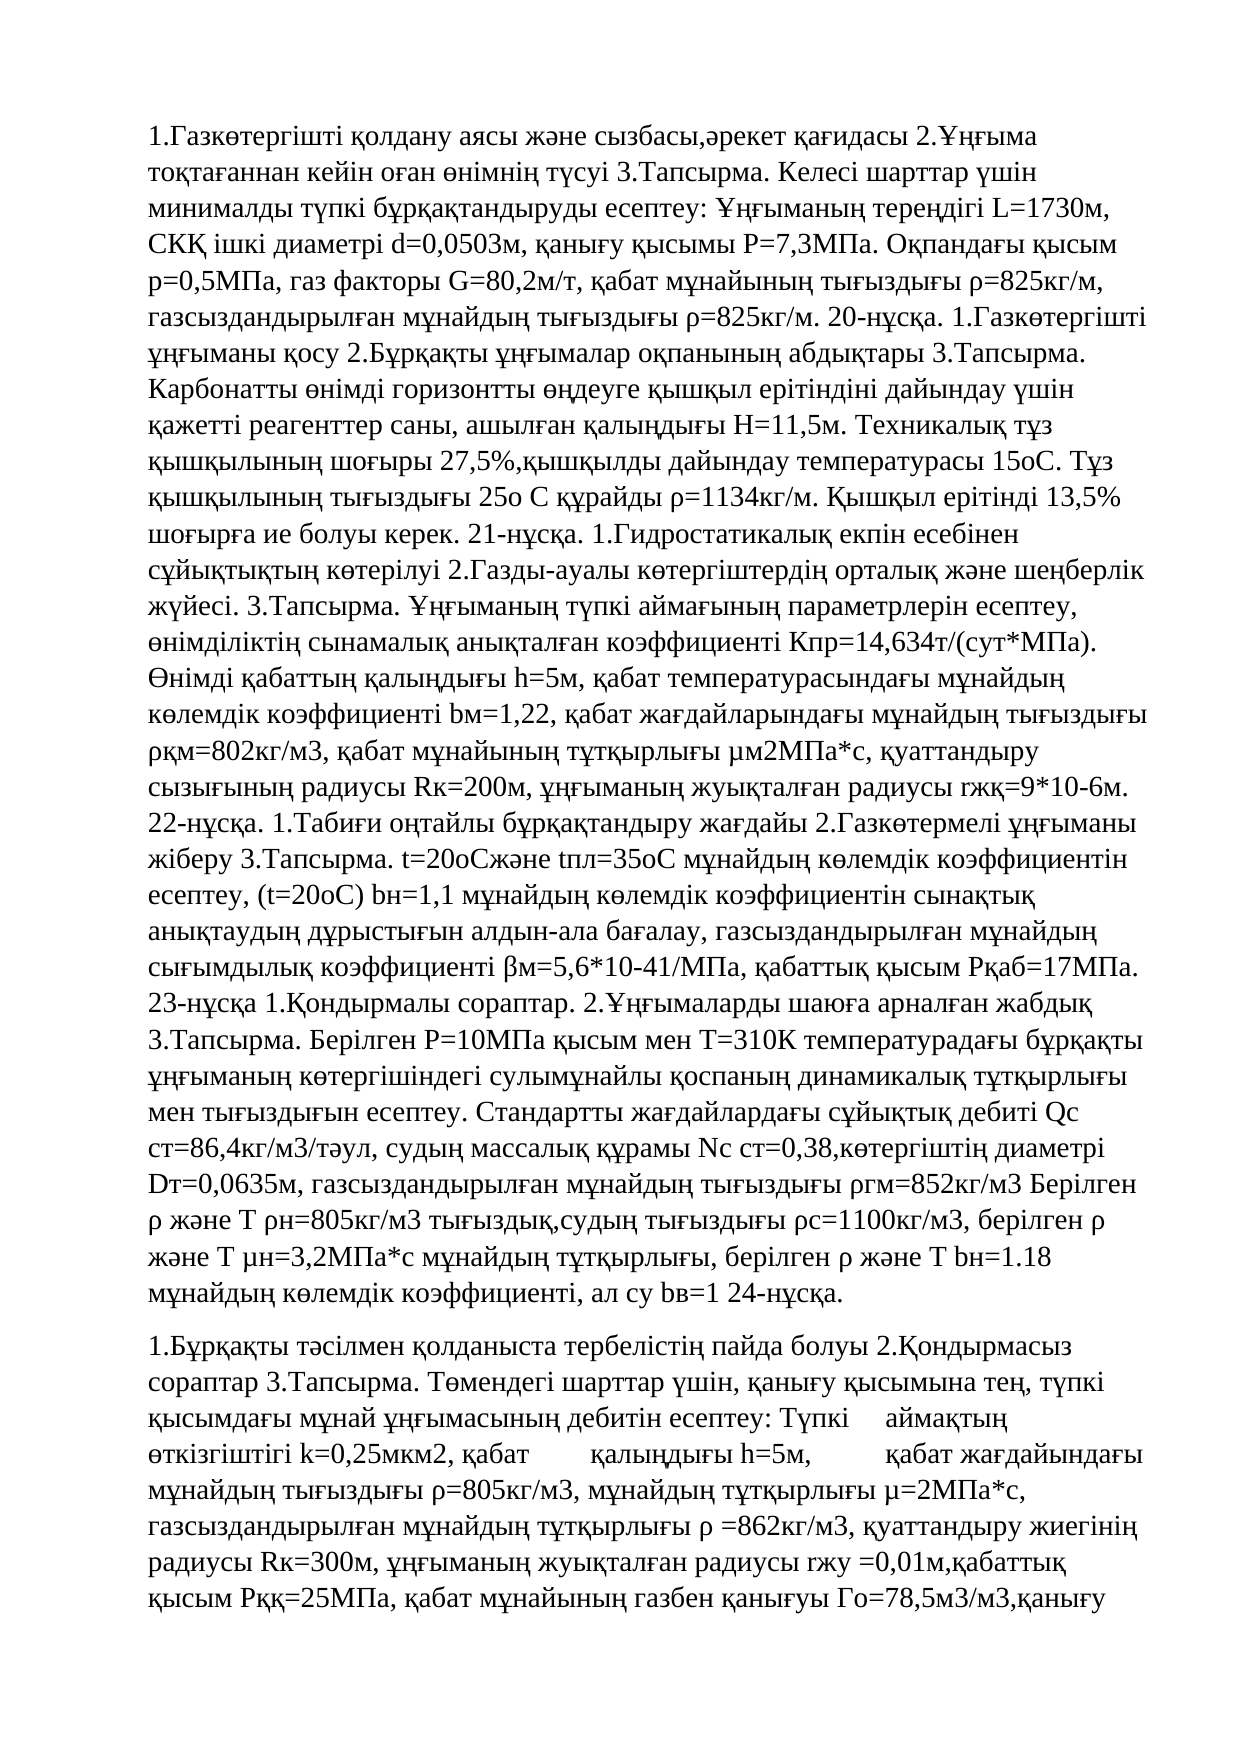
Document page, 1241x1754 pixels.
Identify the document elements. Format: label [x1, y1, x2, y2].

text [148, 1328, 1152, 1614]
text [148, 118, 1152, 1308]
